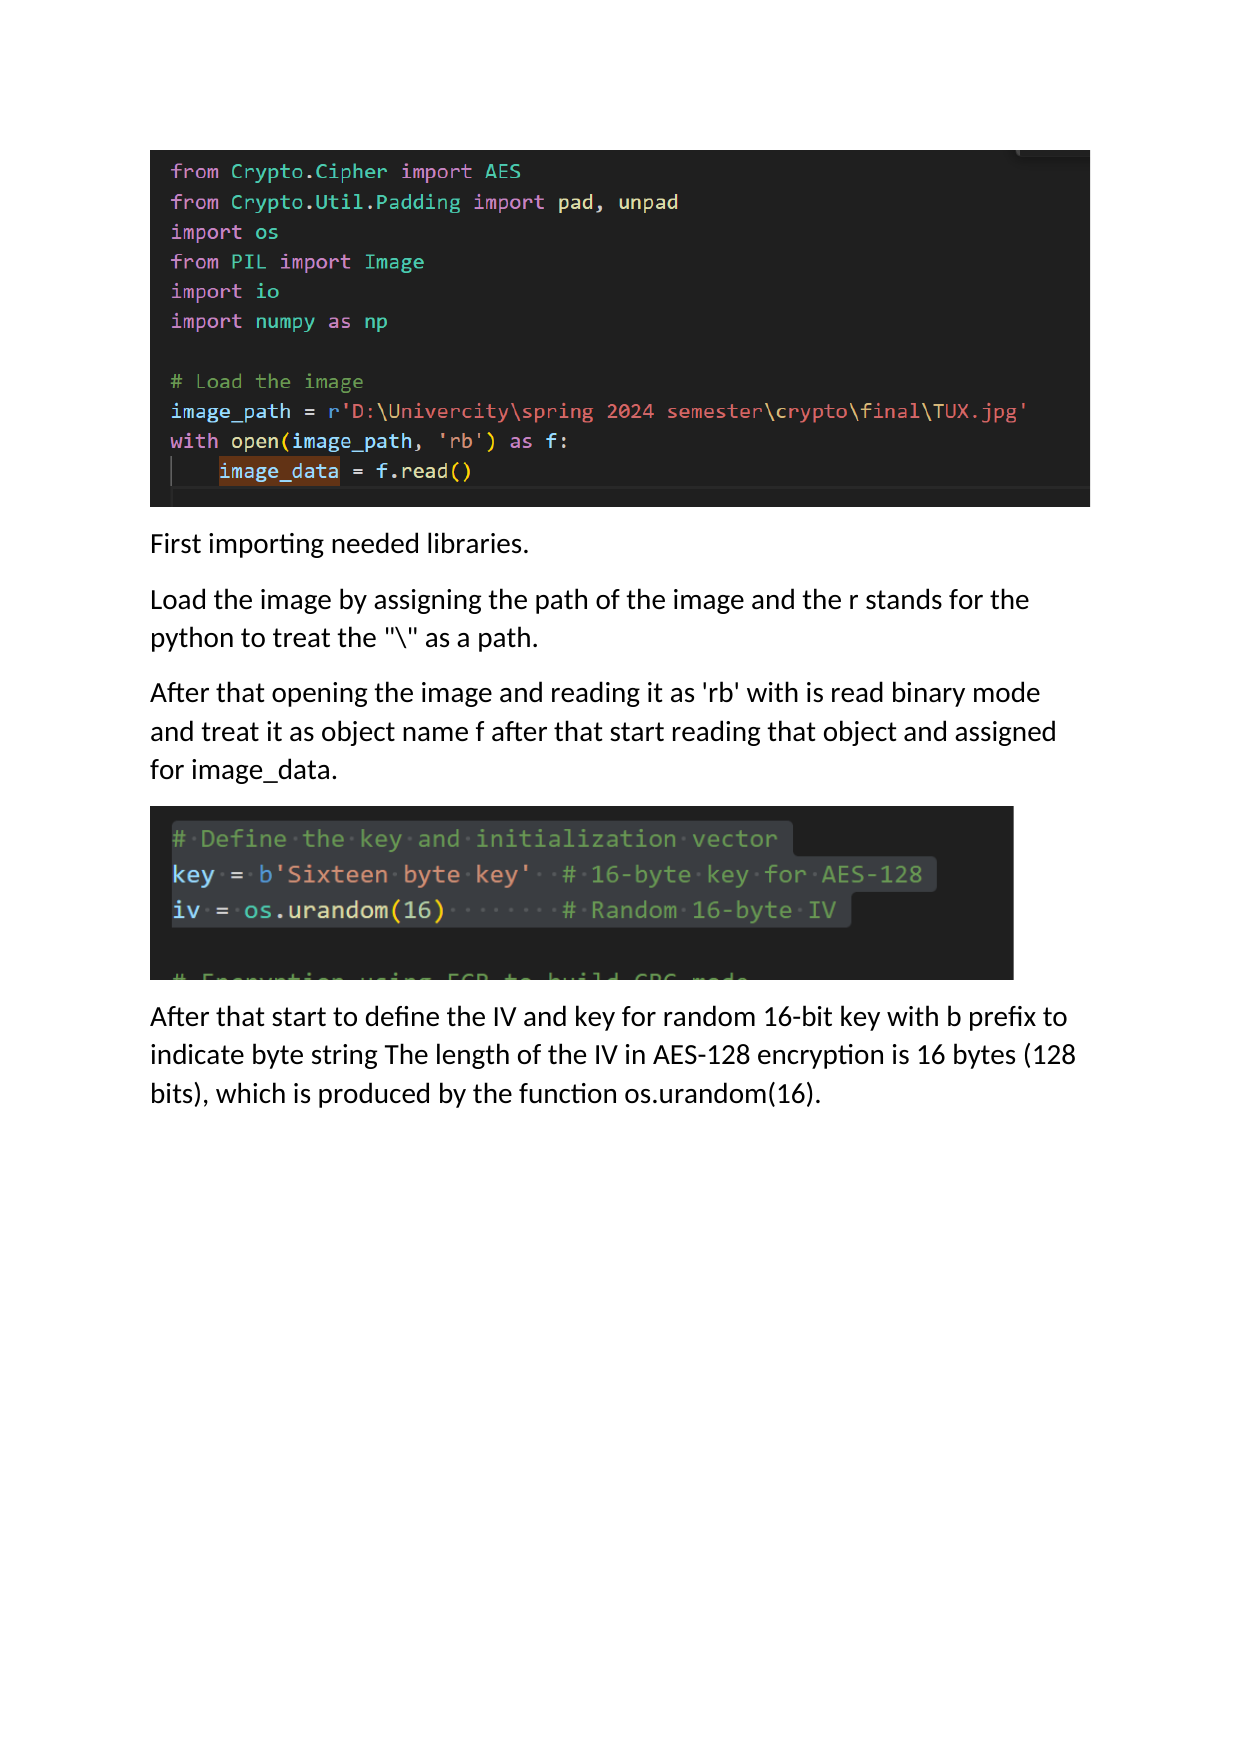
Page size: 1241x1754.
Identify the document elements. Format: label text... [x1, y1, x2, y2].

text Load the image by assigning the path of the image and the r stands for the python to treat the "\" as a path. [150, 581, 1090, 655]
picture [150, 806, 1014, 980]
text After that start to define the IV and key for random 16-bit key with b prefix to indicate byte string The length of the IV in AES-128 encryption is 16 bytes (128 bits), which is produced by the function os.urandom(16). [150, 998, 1090, 1111]
text First importing needed libraries. [150, 526, 1090, 561]
picture [150, 150, 1091, 507]
text After that opening the image and reading it as 'rb' with is read binary mode and treat it as object name f after that start reading that object and assigned for image_data. [150, 674, 1090, 787]
